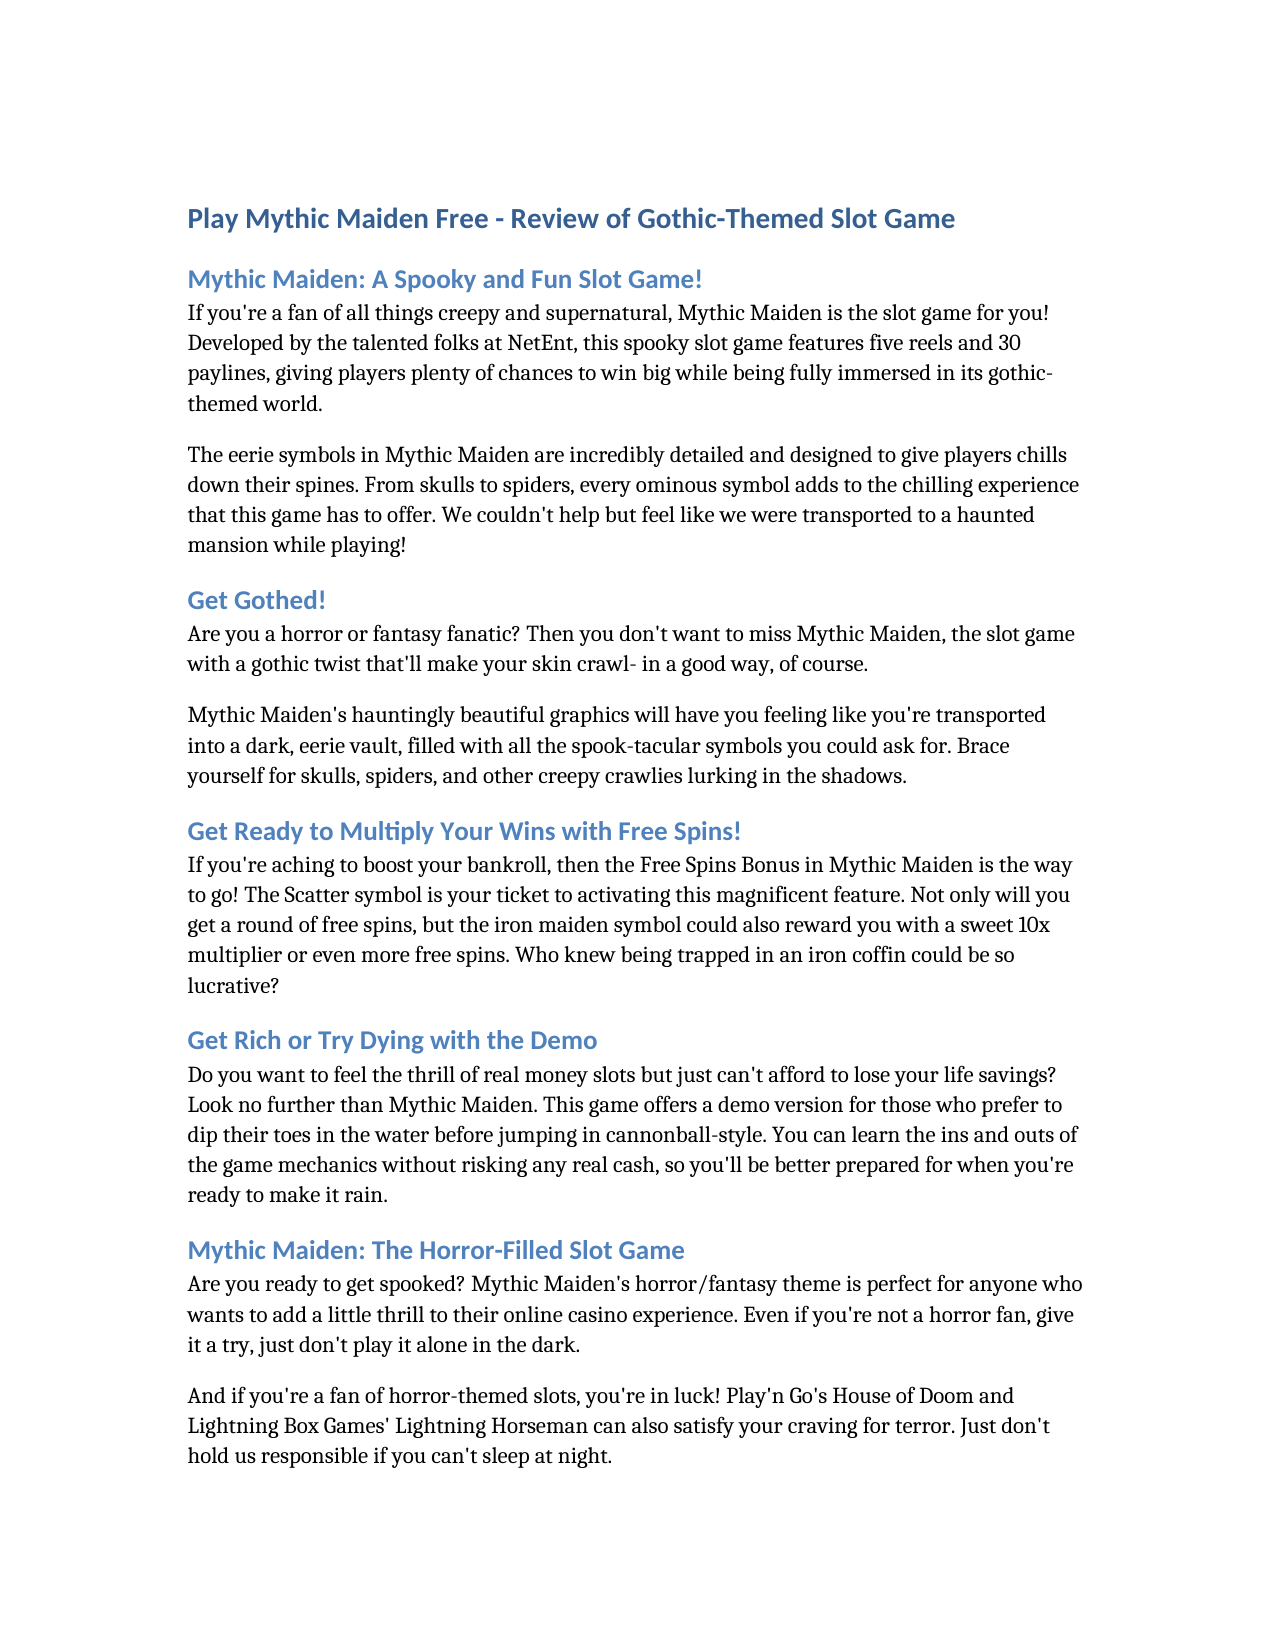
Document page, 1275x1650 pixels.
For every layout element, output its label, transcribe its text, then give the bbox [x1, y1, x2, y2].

subtitle Get Ready to Multiply Your Wins with Free Spins! [187, 814, 1087, 847]
text Mythic Maiden's hauntingly beautiful graphics will have you feeling like you're transported into a dark, eerie vault, filled with all the spook-tacular symbols you could ask for. Brace yourself for skulls, spiders, and other creepy crawlies lurking in the shadows. [187, 702, 1087, 789]
subtitle Play Mythic Maiden Free - Review of Gothic-Themed Slot Game [187, 200, 1087, 236]
subtitle Mythic Maiden: A Spooky and Fun Slot Game! [187, 262, 1087, 295]
text If you're aching to boost your bankroll, then the Free Spins Bonus in Mythic Maiden is the way to go! The Scatter symbol is your ticket to activating this magnificent feature. Not only will you get a round of free spins, but the iron maiden symbol could also reward you with a sweet 10x multiplier or even more free spins. Who knew being trapped in an iron coffin could be so lucrative? [187, 852, 1087, 999]
subtitle Mythic Maiden: The Horror-Filled Slot Game [187, 1233, 1087, 1266]
text And if you're a fan of horror-themed slots, you're in luck! Play'n Go's House of Doom and Lightning Box Games' Lightning Horseman can also satisfy your craving for terror. Just don't hold us responsible if you can't sleep at night. [187, 1383, 1087, 1469]
text The eerie symbols in Mythic Maiden are incredibly detailed and designed to give players chills down their spines. From skulls to spiders, every ominous symbol adds to the chilling experience that this game has to offer. We couldn't help but feel like we were transported to a haunted mansion while playing! [187, 441, 1087, 558]
text Do you want to feel the thrill of real money slots but just can't afford to lose your life savings? Look no further than Mythic Maiden. This game offers a demo version for those who prefer to dip their toes in the water before jumping in cannonball-style. You can learn the ins and outs of the game mechanics without risking any real cash, so you'll be better prepared for when you're ready to make it rain. [187, 1061, 1087, 1208]
subtitle Get Rich or Try Dying with the Demo [187, 1023, 1087, 1056]
text Are you a horror or fantasy fanatic? Then you don't want to miss Mythic Maiden, the slot game with a gothic twist that'll make your skin crawl- in a good way, of course. [187, 621, 1087, 677]
text Are you ready to get spooked? Mythic Maiden's horror/fantasy theme is perfect for anyone who wants to add a little thrill to their online casino experience. Even if you're not a horror fan, give it a try, just don't play it alone in the dark. [187, 1271, 1087, 1358]
subtitle Get Gothed! [187, 583, 1087, 616]
text If you're a fan of all things creepy and supernatural, Mythic Maiden is the slot game for you! Developed by the talented folks at NetEnt, this spooky slot game features five reels and 30 paylines, giving players plenty of chances to win big while being fully immersed in its gothic-themed world. [187, 300, 1087, 417]
